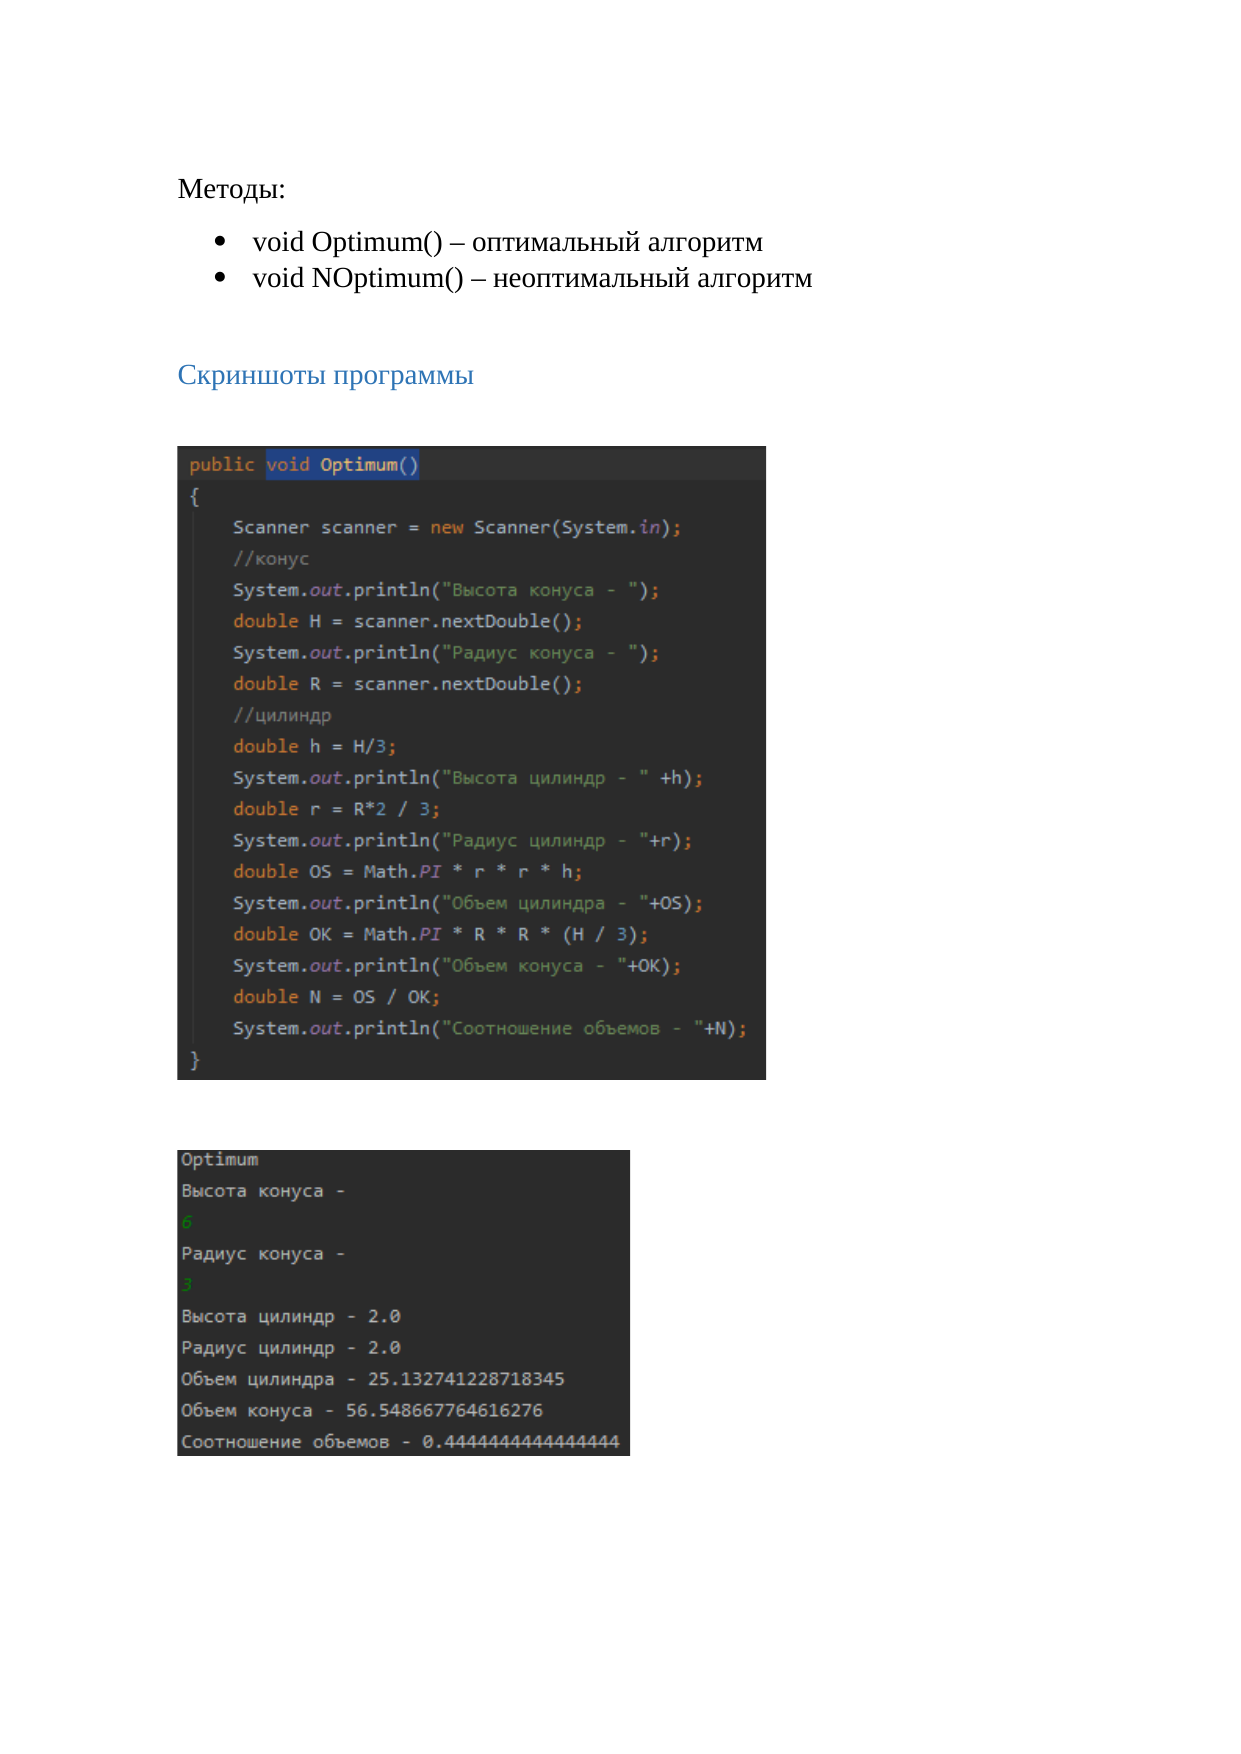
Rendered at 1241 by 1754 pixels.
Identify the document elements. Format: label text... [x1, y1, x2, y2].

picture [177, 1150, 631, 1456]
list void NOptimum() – неоптимальный алгоритм [215, 260, 1152, 294]
list void Optimum() – оптимальный алгоритм [215, 224, 1152, 257]
picture [177, 446, 767, 1080]
subtitle Скриншоты программы [177, 357, 1152, 391]
text Методы: [177, 171, 1152, 204]
